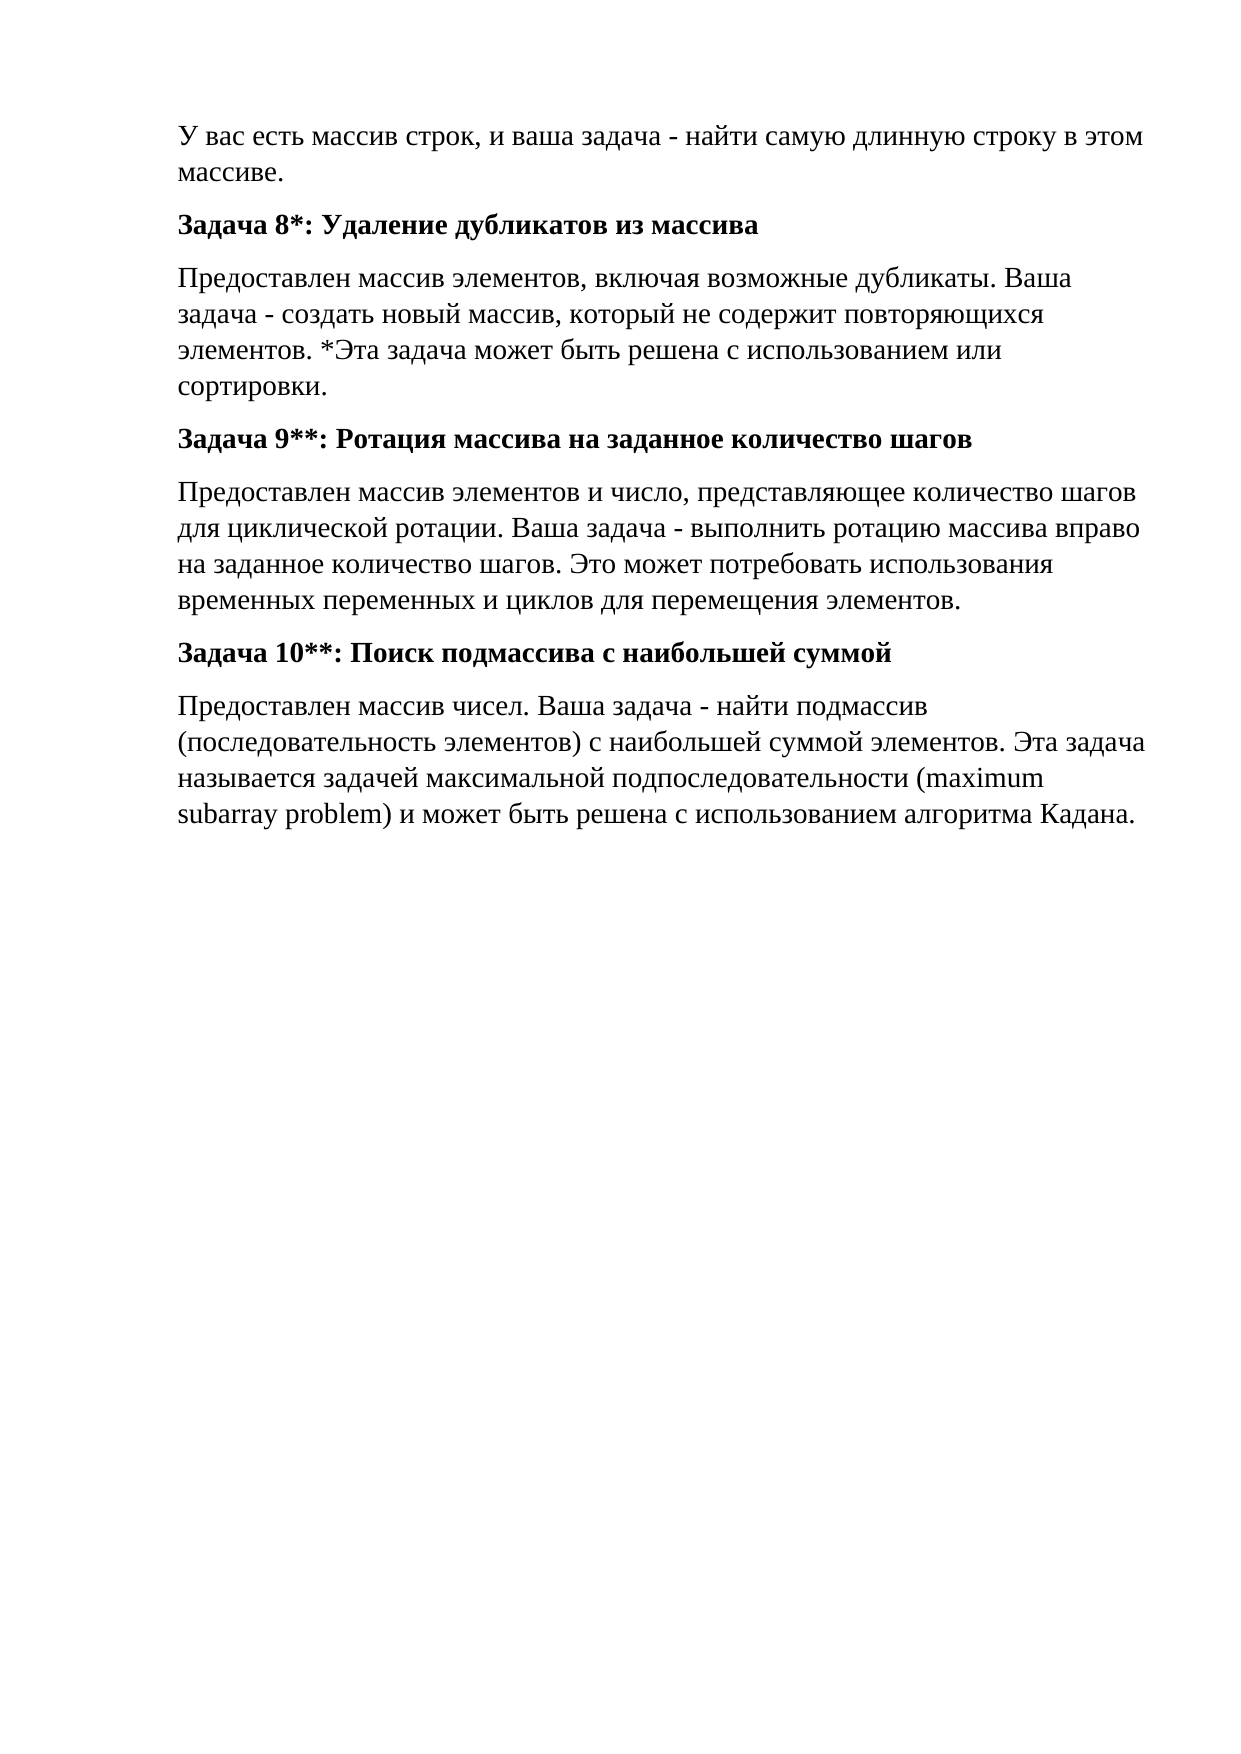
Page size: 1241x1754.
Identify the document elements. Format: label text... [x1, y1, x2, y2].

text Задача 10**: Поиск подмассива с наибольшей суммой [177, 635, 1152, 669]
text Предоставлен массив элементов и число, представляющее количество шагов для циклической ротации. Ваша задача - выполнить ротацию массива вправо на заданное количество шагов. Это может потребовать использования временных переменных и циклов для перемещения элементов. [177, 474, 1152, 616]
text Предоставлен массив элементов, включая возможные дубликаты. Ваша задача - создать новый массив, который не содержит повторяющихся элементов. *Эта задача может быть решена с использованием или сортировки. [177, 260, 1152, 402]
text У вас есть массив строк, и ваша задача - найти самую длинную строку в этом массиве. [177, 118, 1152, 188]
text Задача 8*: Удаление дубликатов из массива [177, 207, 1152, 241]
text Задача 9**: Ротация массива на заданное количество шагов [177, 421, 1152, 455]
text Предоставлен массив чисел. Ваша задача - найти подмассив (последовательность элементов) с наибольшей суммой элементов. Эта задача называется задачей максимальной подпоследовательности (maximum subarray problem) и может быть решена с использованием алгоритма Кадана. [177, 688, 1152, 830]
